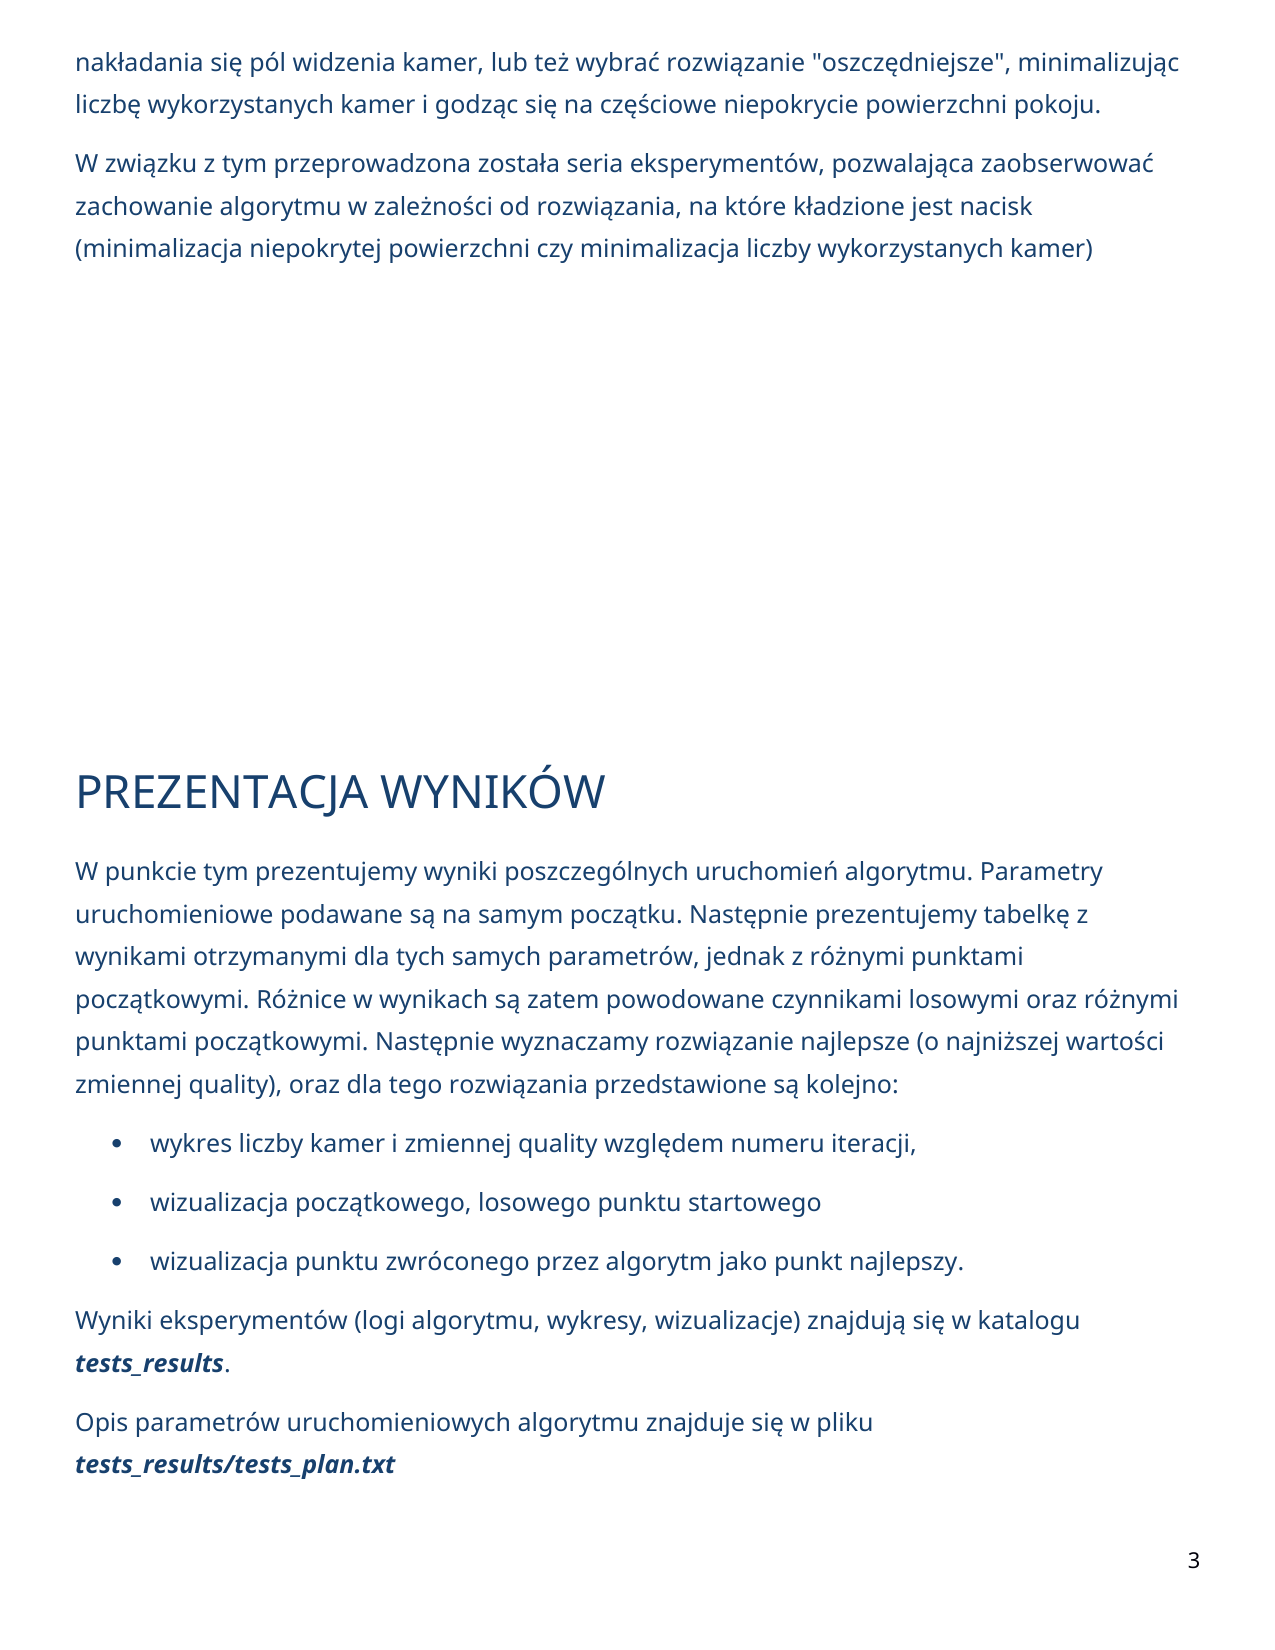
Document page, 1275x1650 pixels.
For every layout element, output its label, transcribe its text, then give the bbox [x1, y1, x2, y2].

text Wyniki eksperymentów (logi algorytmu, wykresy, wizualizacje) znajdują się w katalogu tests_results. [75, 1303, 1200, 1379]
list wizualizacja początkowego, losowego punktu startowego [112, 1185, 1200, 1219]
text Opis parametrów uruchomieniowych algorytmu znajduje się w pliku tests_results/tests_plan.txt [75, 1405, 1200, 1481]
list wykres liczby kamer i zmiennej quality względem numeru iteracji, [112, 1126, 1200, 1159]
text PREZENTACJA WYNIKÓW [75, 759, 1200, 822]
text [75, 44, 1200, 121]
text W punkcie tym prezentujemy wyniki poszczególnych uruchomień algorytmu. Parametry uruchomieniowe podawane są na samym początku. Następnie prezentujemy tabelkę z wynikami otrzymanymi dla tych samych parametrów, jednak z różnymi punktami początkowymi. Różnice w wynikach są zatem powodowane czynnikami losowymi oraz różnymi punktami początkowymi. Następnie wyznaczamy rozwiązanie najlepsze (o najniższej wartości zmiennej quality), oraz dla tego rozwiązania przedstawione są kolejno: [75, 854, 1200, 1100]
text W związku z tym przeprowadzona została seria eksperymentów, pozwalająca zaobserwować zachowanie algorytmu w zależności od rozwiązania, na które kładzione jest nacisk (minimalizacja niepokrytej powierzchni czy minimalizacja liczby wykorzystanych kamer) [75, 146, 1200, 265]
list wizualizacja punktu zwróconego przez algorytm jako punkt najlepszy. [112, 1244, 1200, 1278]
